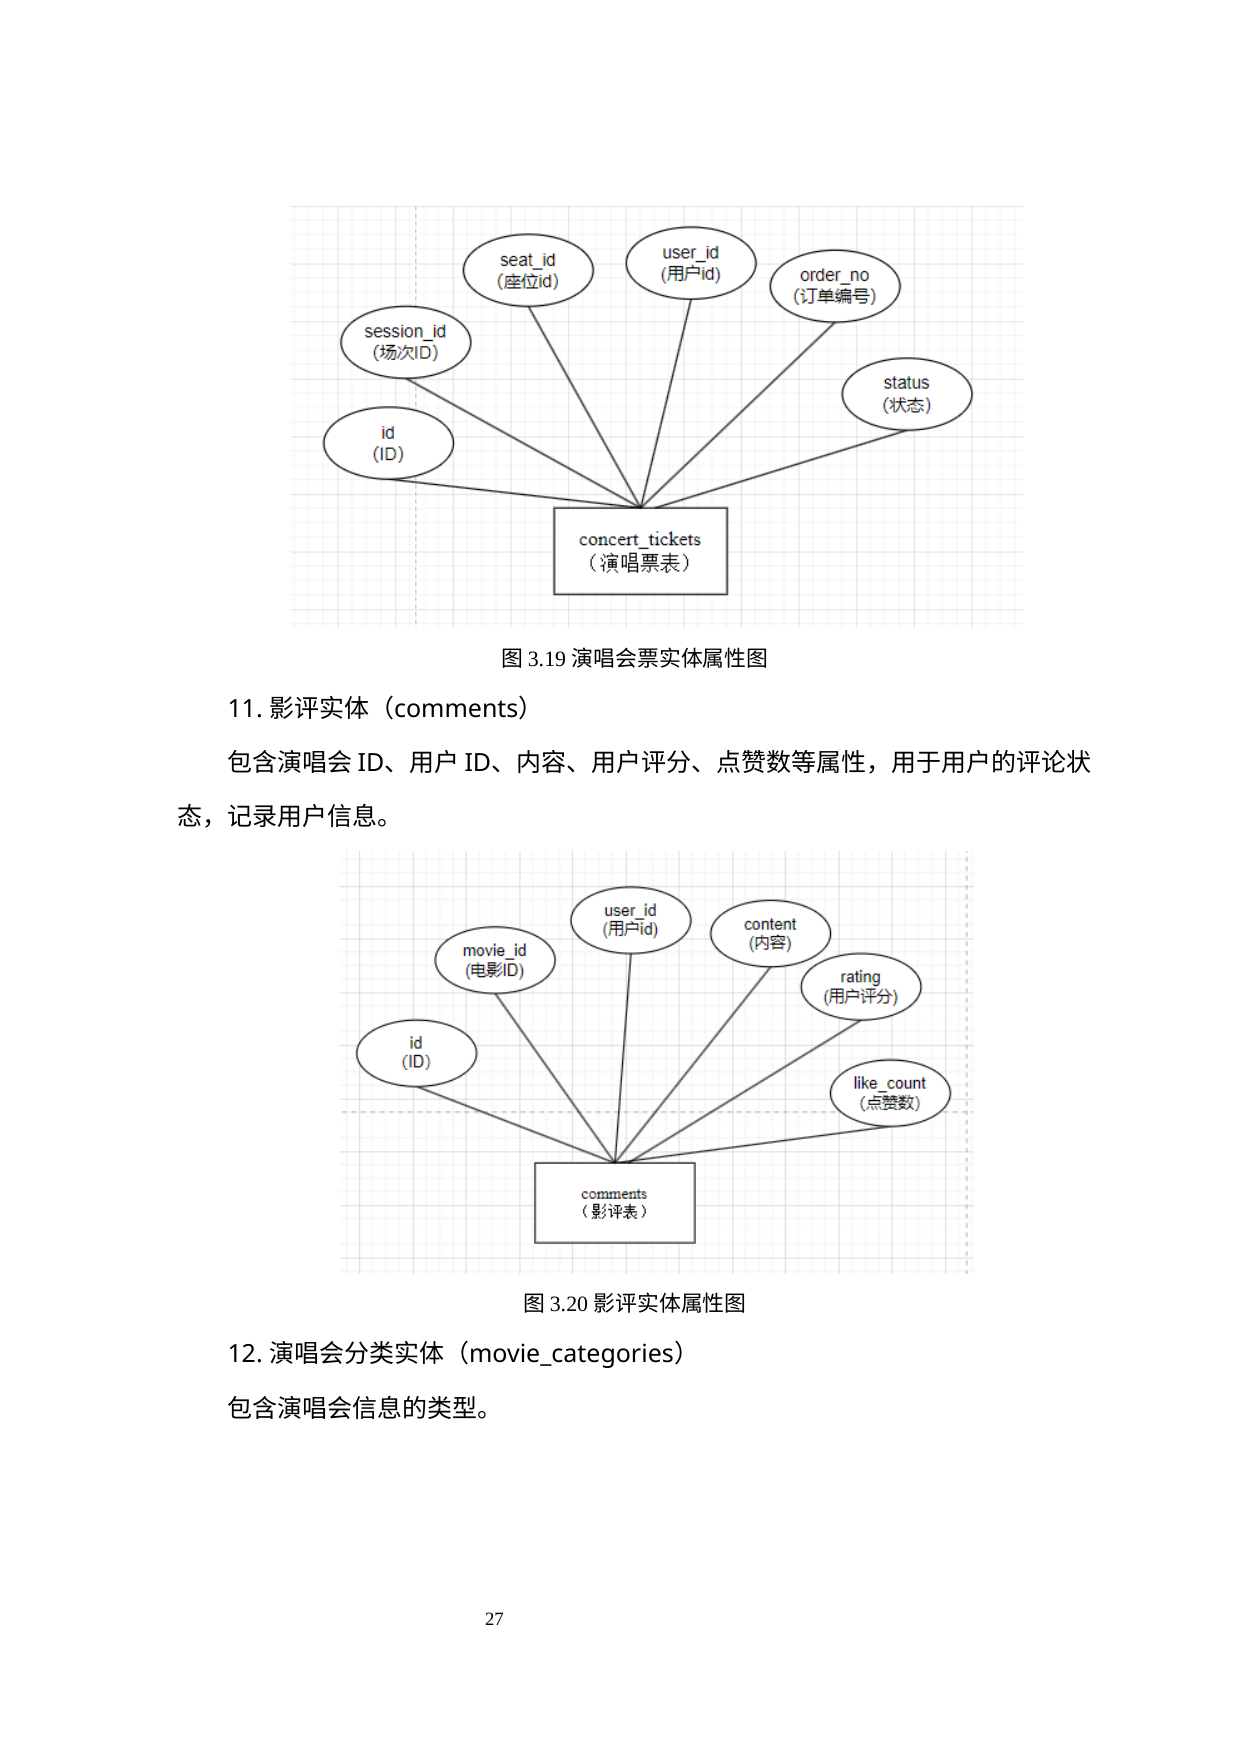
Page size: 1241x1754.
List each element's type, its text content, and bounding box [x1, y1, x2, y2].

picture [339, 851, 974, 1274]
text 图3.20 影评实体属性图 [177, 1286, 1092, 1318]
text 图3.19 演唱会票实体属性图 [177, 641, 1092, 672]
text 包含演唱会信息的类型。 [177, 1388, 1092, 1424]
text 包含演唱会ID、用户ID、内容、用户评分、点赞数等属性，用于用户的评论状态，记录用户信息。 [177, 742, 1092, 833]
list 演唱会分类实体（movie_categories）​​ [177, 1334, 1092, 1370]
list 影评实体（comments）​​ [177, 688, 1092, 724]
picture [290, 206, 1023, 628]
